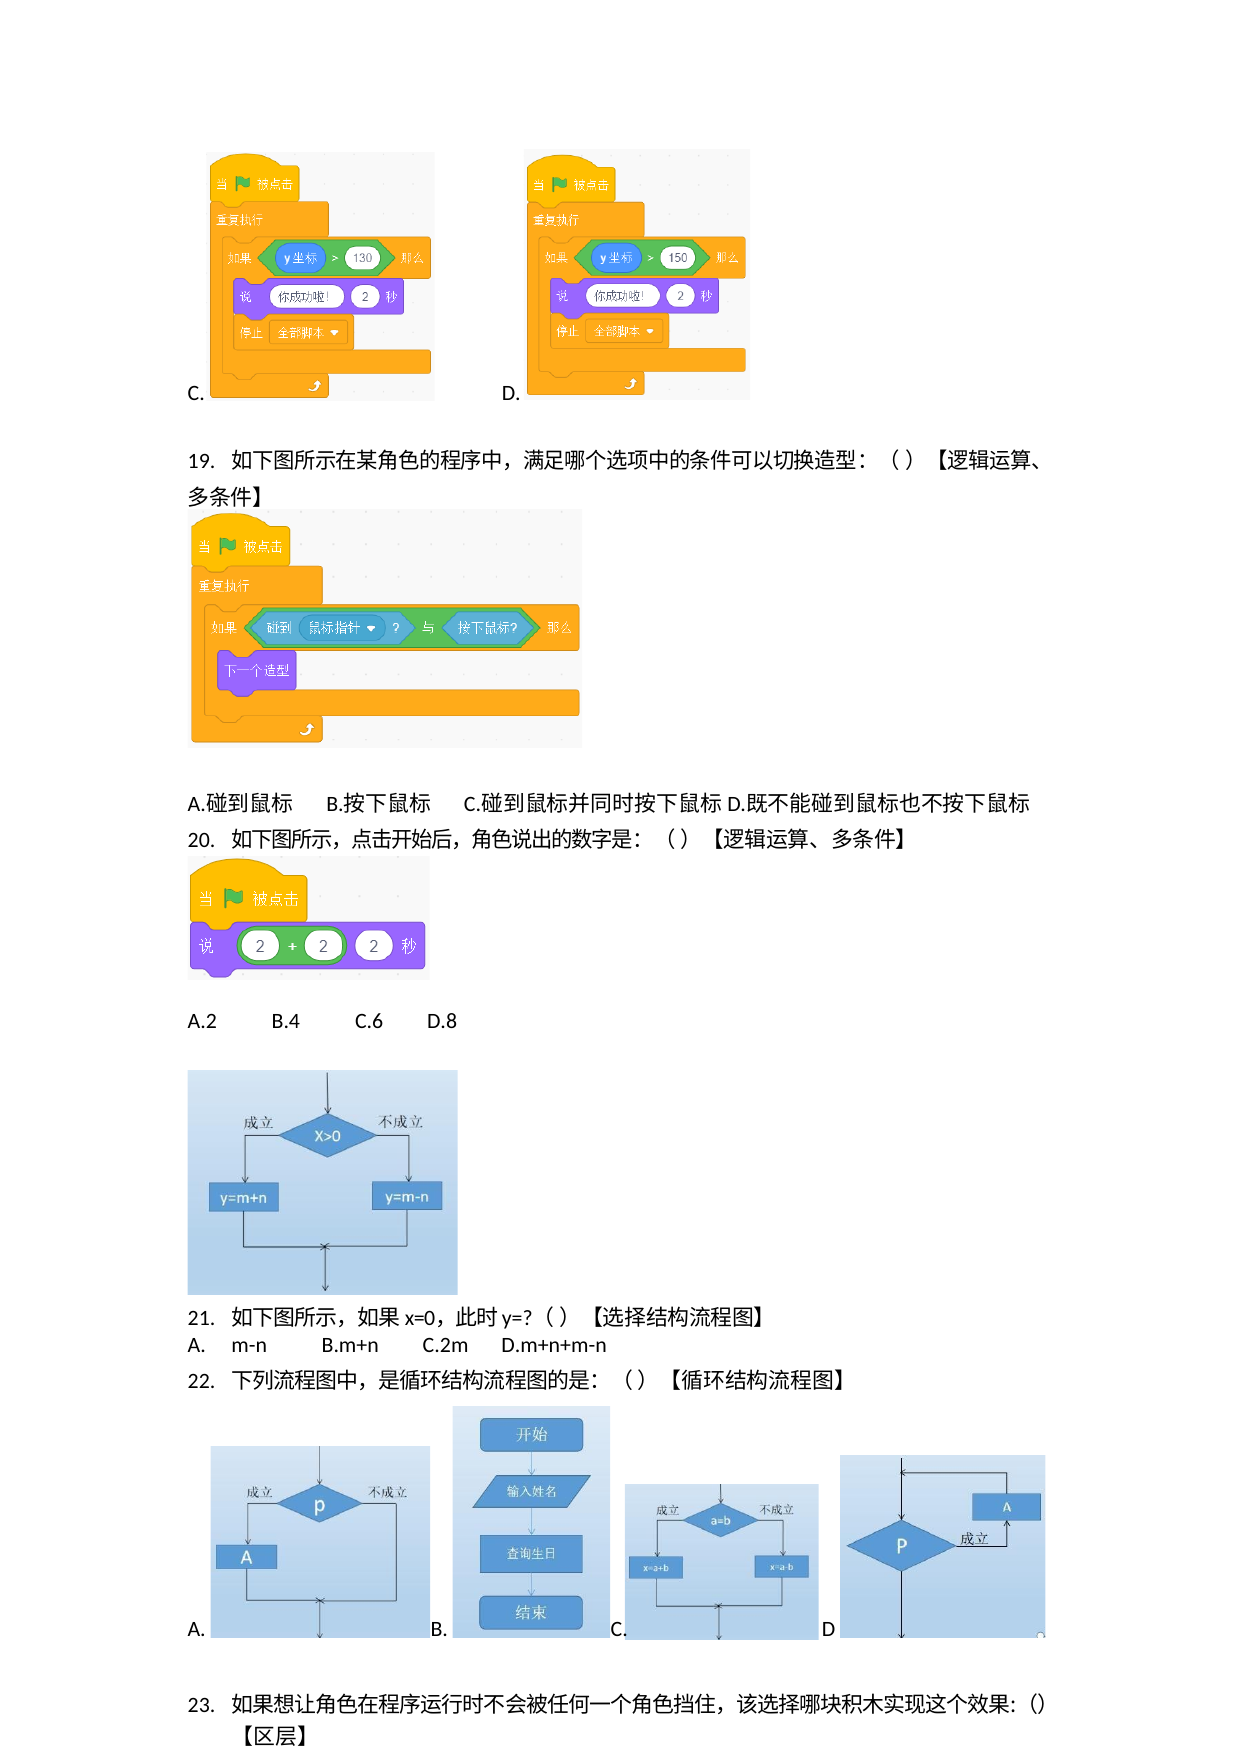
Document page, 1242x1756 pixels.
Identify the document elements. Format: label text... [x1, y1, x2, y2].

picture [210, 1446, 431, 1638]
picture [452, 1406, 611, 1638]
list 如果想让角色在程序运行时不会被任何一个角色挡住，该选择哪块积木实现这个效果:（） [187, 1687, 1110, 1718]
picture [840, 1455, 1046, 1638]
picture [187, 856, 430, 980]
list 如下图所示在某角色的程序中，满足哪个选项中的条件可以切换造型：（ ）【逻辑运算、多条件】 [187, 443, 1046, 511]
list 如下图所示，如果 x=0，此时 y=?（ ）【选择结构流程图】 [187, 1039, 1110, 1331]
list 下列流程图中，是循环结构流程图的是：（ ）【循环结构流程图】 [187, 1363, 1110, 1394]
text A.2 B.4 C.6 D.8 [187, 1007, 1110, 1034]
picture [187, 509, 583, 748]
picture [187, 1070, 458, 1295]
picture [206, 152, 435, 379]
list 如下图所示，点击开始后，角色说出的数字是：（ ）【逻辑运算、多条件】 [187, 822, 1110, 854]
text 【区层】 [231, 1719, 1110, 1750]
text C. D. [187, 379, 1110, 406]
text A.碰到鼠标 B.按下鼠标 C.碰到鼠标并同时按下鼠标 D.既不能碰到鼠标也不按下鼠标 [187, 790, 1110, 817]
list m-n B.m+n C.2m D.m+n+m-n [187, 1331, 1110, 1358]
picture [523, 149, 751, 400]
